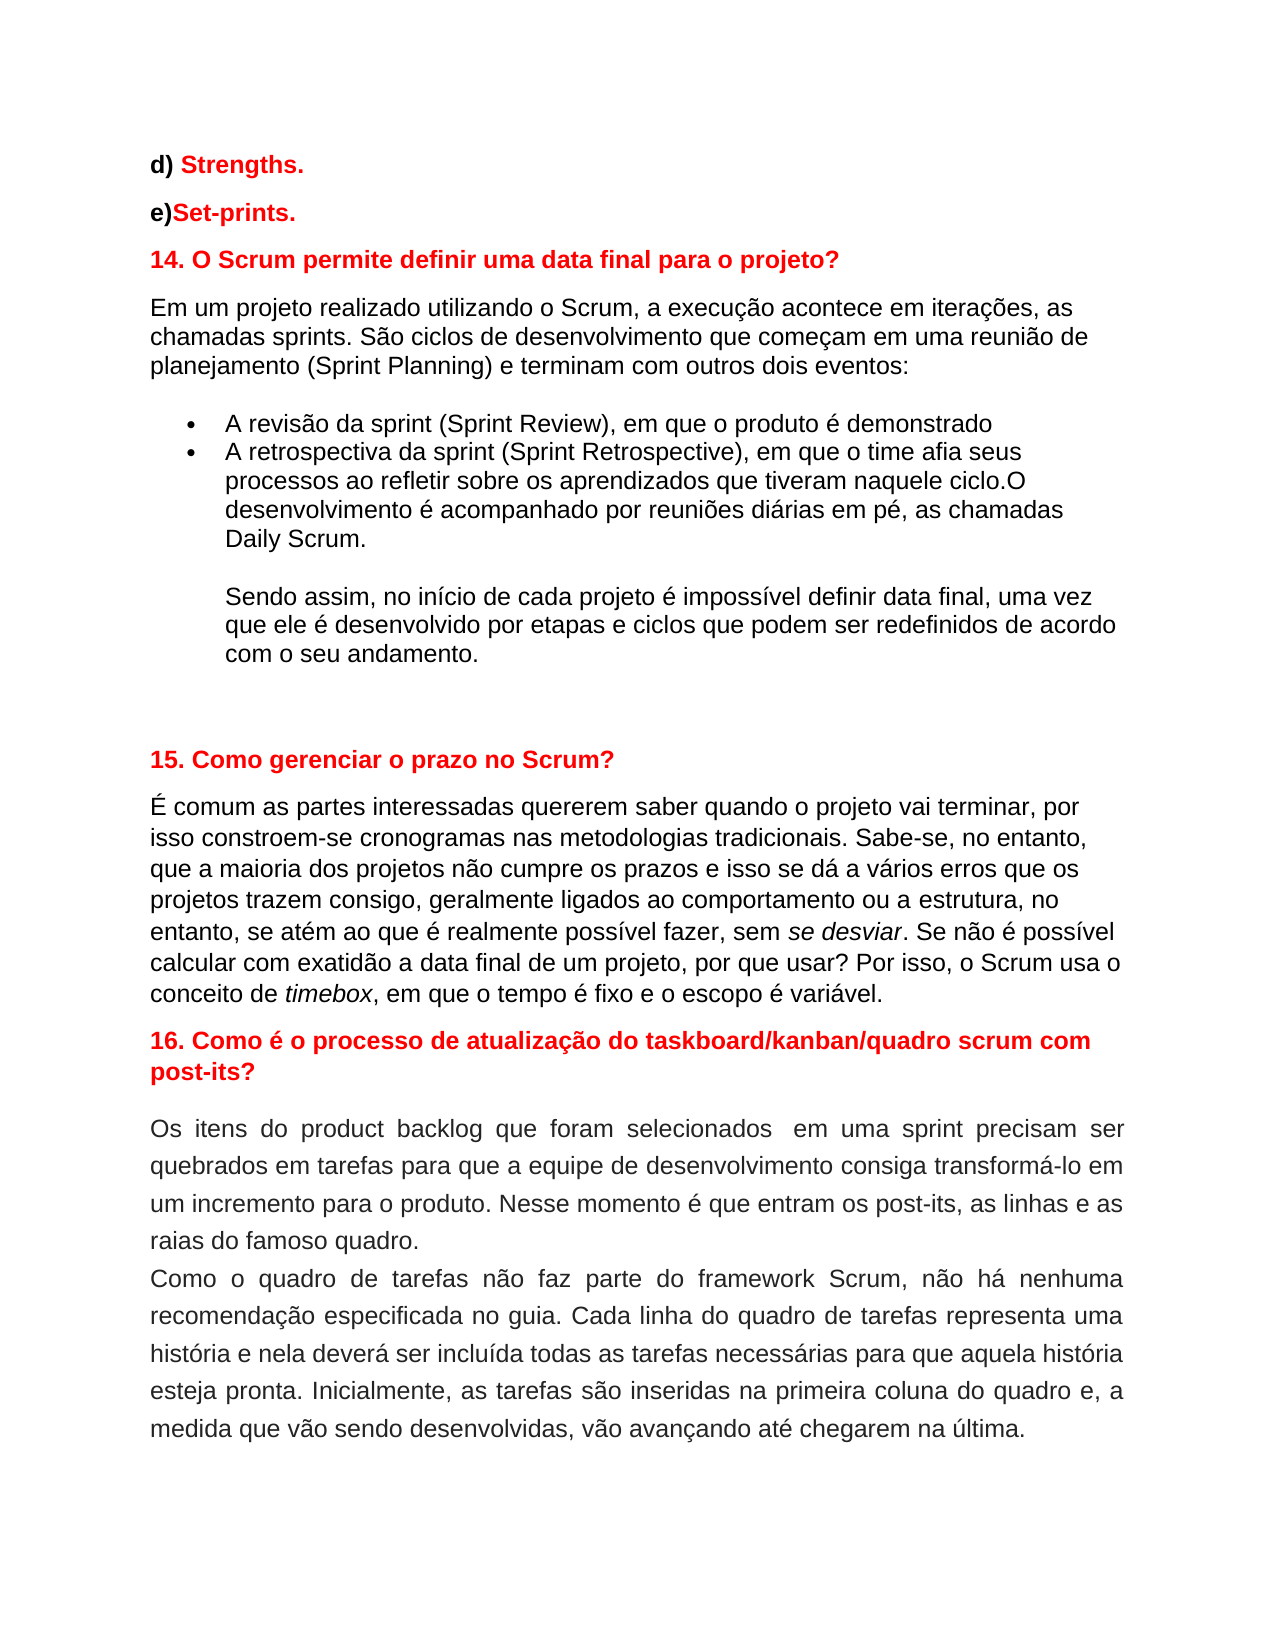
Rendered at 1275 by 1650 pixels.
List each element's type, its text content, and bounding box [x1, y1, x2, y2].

text 15. Como gerenciar o prazo no Scrum? [150, 744, 1125, 773]
text d) Strengths. [150, 150, 1125, 179]
text 14. O Scrum permite definir uma data final para o projeto? [150, 245, 1125, 274]
list A revisão da sprint (Sprint Review), em que o produto é demonstrado [187, 408, 1125, 437]
text Como o quadro de tarefas não faz parte do framework Scrum, não há nenhuma recomendação especificada no guia. Cada linha do quadro de tarefas representa uma história e nela deverá ser incluída todas as tarefas necessárias para que aquela história esteja pronta. Inicialmente, as tarefas são inseridas na primeira coluna do quadro e, a medida que vão sendo desenvolvidas, vão avançando até chegarem na última. [150, 1255, 1125, 1442]
text 16. Como é o processo de atualização do taskboard/kanban/quadro scrum com post-its? [150, 1026, 1125, 1086]
text É comum as partes interessadas quererem saber quando o projeto vai terminar, por isso constroem-se cronogramas nas metodologias tradicionais. Sabe-se, no entanto, que a maioria dos projetos não cumpre os prazos e isso se dá a vários erros que os projetos trazem consigo, geralmente ligados ao comportamento ou a estrutura, no entanto, se atém ao que é realmente possível fazer, sem se desviar. Se não é possível calcular com exatidão a data final de um projeto, por que usar? Por isso, o Scrum usa o conceito de timebox, em que o tempo é fixo e o escopo é variável. [150, 792, 1125, 1007]
text Sendo assim, no início de cada projeto é impossível definir data final, uma vez que ele é desenvolvido por etapas e ciclos que podem ser redefinidos de acordo com o seu andamento. [225, 581, 1125, 668]
text e)Set-prints. [150, 198, 1125, 226]
text Os itens do product backlog que foram selecionados em uma sprint precisam ser quebrados em tarefas para que a equipe de desenvolvimento consiga transformá-lo em um incremento para o produto. Nesse momento é que entram os post-its, as linhas e as raias do famoso quadro. [150, 1105, 1125, 1255]
